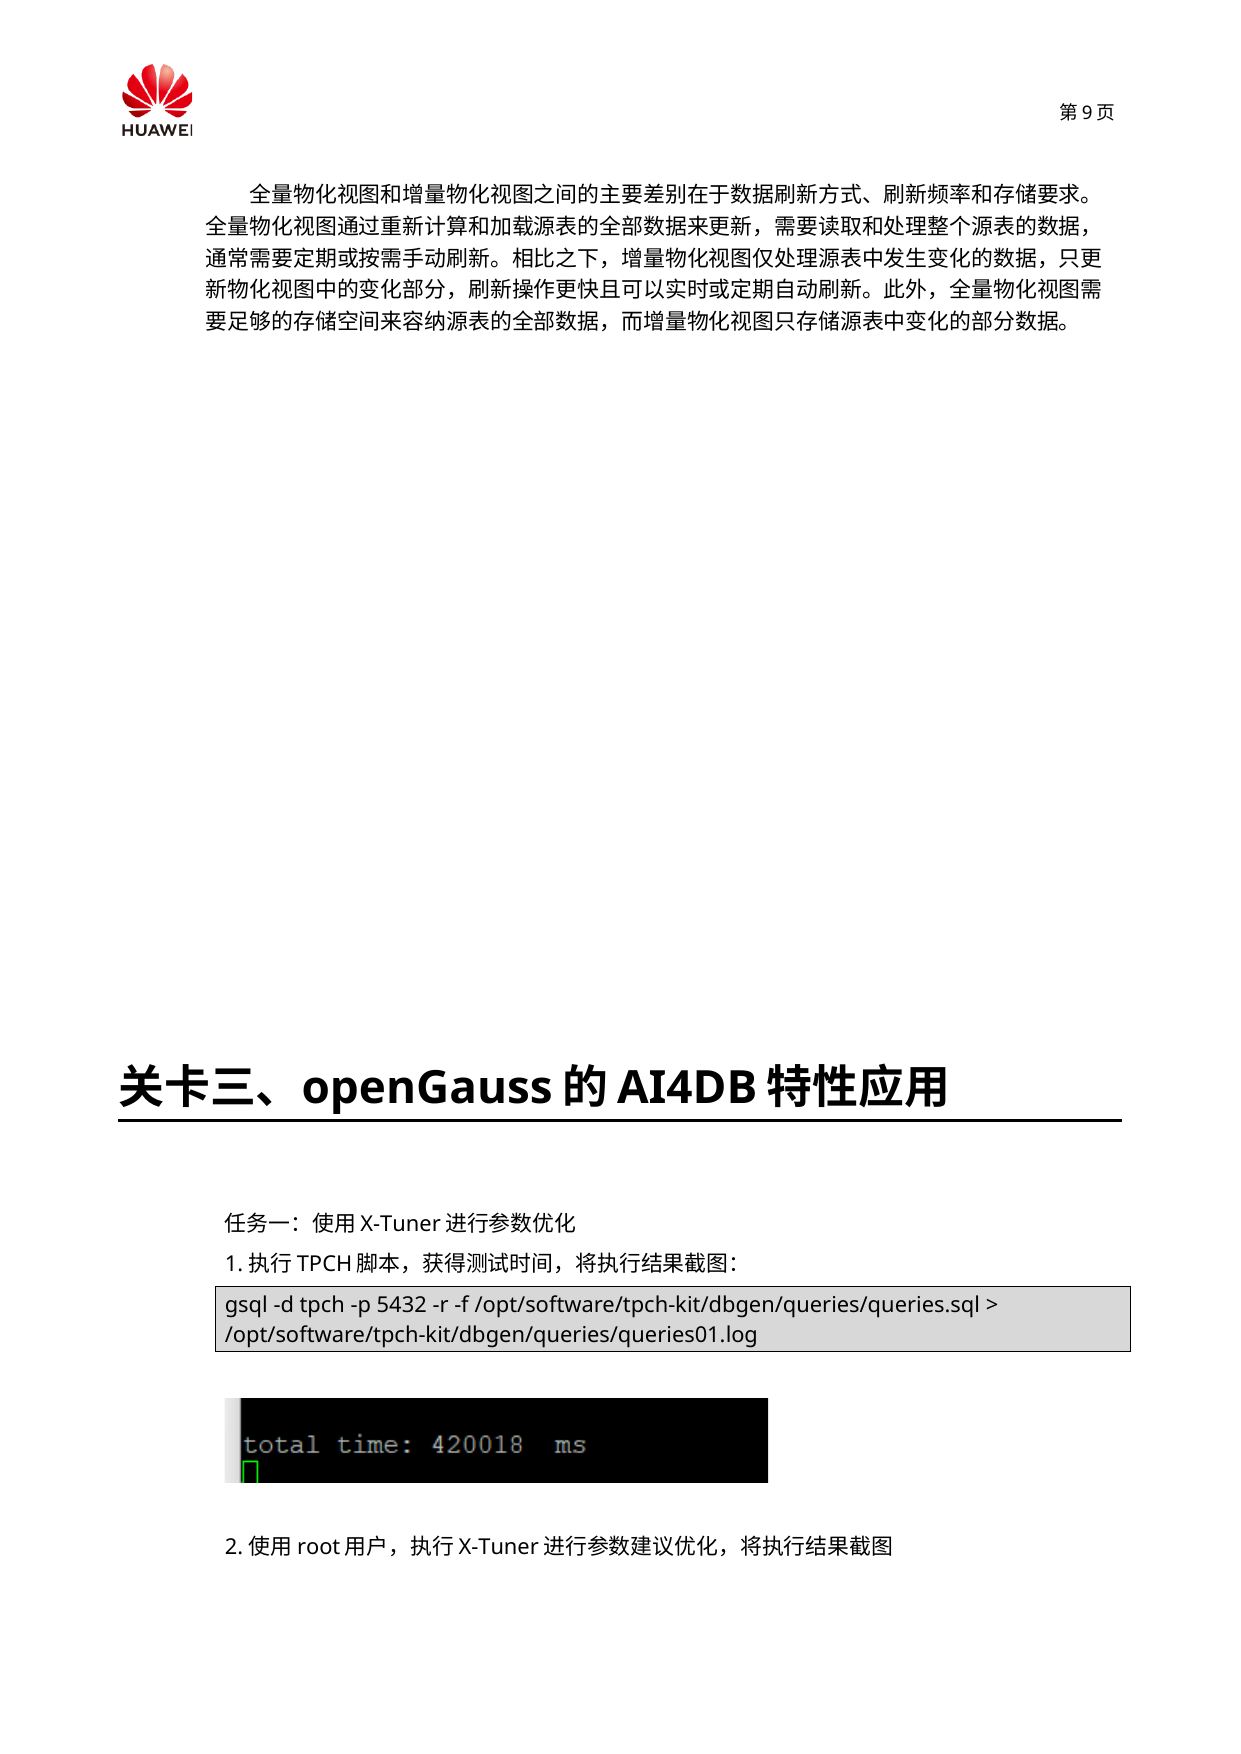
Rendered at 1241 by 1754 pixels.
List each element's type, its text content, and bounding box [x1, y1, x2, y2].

picture [122, 64, 193, 136]
text gsql -d tpch -p 5432 -r -f /opt/software/tpch-kit/dbgen/queries/queries.sql > /opt/software/tpch-kit/dbgen/queries/queries01.log [216, 1287, 1130, 1351]
text 任务一：使用X-Tuner进行参数优化 [224, 1206, 1122, 1237]
text 2. 使用root用户，执行X-Tuner进行参数建议优化，将执行结果截图 [224, 1529, 1122, 1561]
subtitle 关卡三、openGauss的AI4DB特性应用 [118, 1051, 1122, 1119]
picture [224, 1398, 769, 1483]
text 1. 执行TPCH脚本，获得测试时间，将执行结果截图： [224, 1246, 1122, 1277]
text 全量物化视图和增量物化视图之间的主要差别在于数据刷新方式、刷新频率和存储要求。全量物化视图通过重新计算和加载源表的全部数据来更新，需要读取和处理整个源表的数据，通常需要定期或按需手动刷新。相比之下，增量物化视图仅处理源表中发生变化的数据，只更新物化视图中的变化部分，刷新操作更快且可以实时或定期自动刷新。此外，全量物化视图需要足够的存储空间来容纳源表的全部数据，而增量物化视图只存储源表中变化的部分数据。 [206, 177, 1122, 336]
